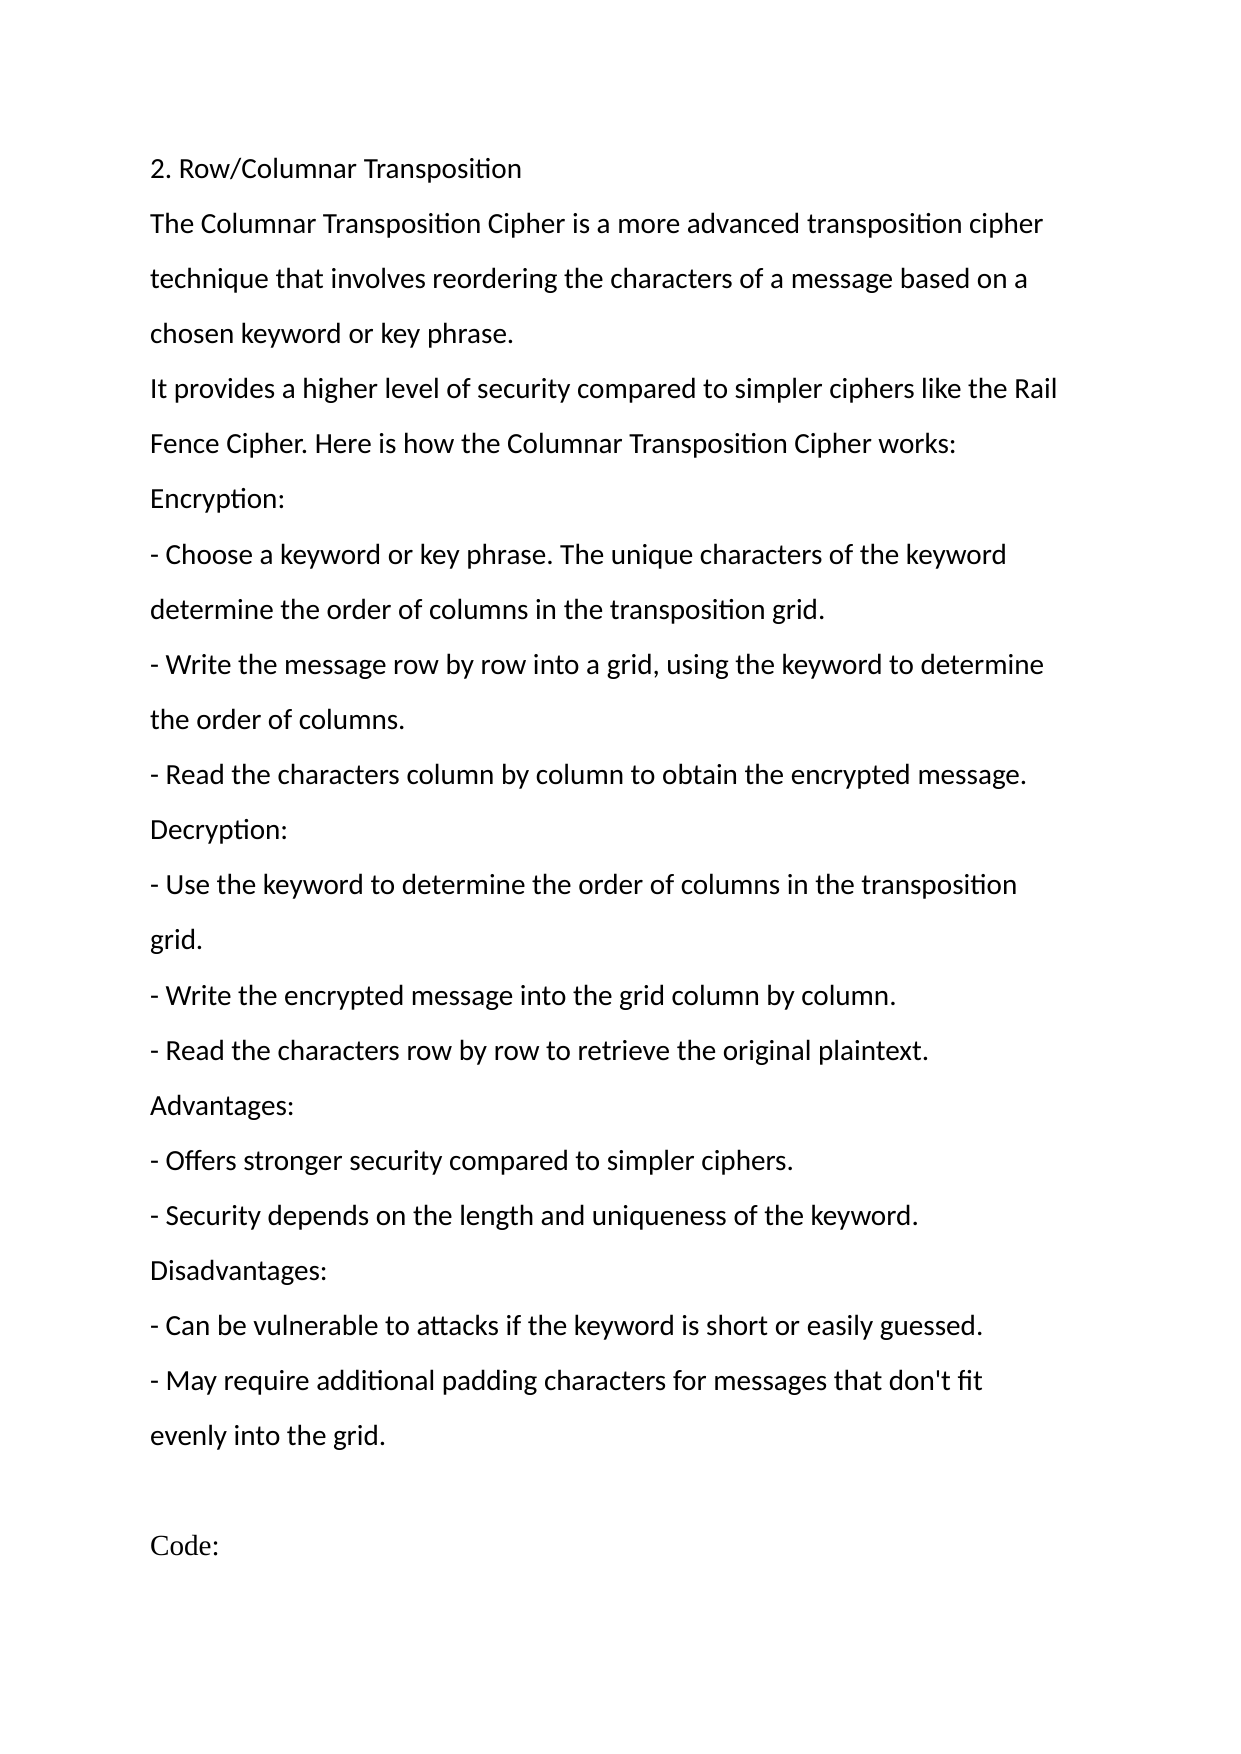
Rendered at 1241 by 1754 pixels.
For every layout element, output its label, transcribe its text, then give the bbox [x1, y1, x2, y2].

text It provides a higher level of security compared to simpler ciphers like the Rail [150, 370, 1090, 406]
text - Write the encrypted message into the grid column by column. [150, 977, 1090, 1012]
text grid. [150, 921, 1090, 957]
text - Offers stronger security compared to simpler ciphers. [150, 1142, 1090, 1177]
text chosen keyword or key phrase. [150, 315, 1090, 351]
text determine the order of columns in the transposition grid. [150, 591, 1090, 626]
text Decryption: [150, 811, 1090, 847]
text - Can be vulnerable to attacks if the keyword is short or easily guessed. [150, 1307, 1090, 1343]
text - Use the keyword to determine the order of columns in the transposition [150, 866, 1090, 902]
text 2. Row/Columnar Transposition [150, 150, 1090, 186]
text Disadvantages: [150, 1252, 1090, 1288]
text - Read the characters column by column to obtain the encrypted message. [150, 756, 1090, 792]
text Advantages: [150, 1087, 1090, 1122]
text - Read the characters row by row to retrieve the original plaintext. [150, 1032, 1090, 1067]
text technique that involves reordering the characters of a message based on a [150, 260, 1090, 296]
text the order of columns. [150, 701, 1090, 737]
text Fence Cipher. Here is how the Columnar Transposition Cipher works: [150, 426, 1090, 461]
text Code: [150, 1528, 1090, 1561]
text - Write the message row by row into a grid, using the keyword to determine [150, 646, 1090, 682]
text Encryption: [150, 481, 1090, 516]
text The Columnar Transposition Cipher is a more advanced transposition cipher [150, 205, 1090, 241]
text evenly into the grid. [150, 1417, 1090, 1453]
text - May require additional padding characters for messages that don't fit [150, 1362, 1090, 1398]
text - Security depends on the length and uniqueness of the keyword. [150, 1197, 1090, 1233]
text - Choose a keyword or key phrase. The unique characters of the keyword [150, 536, 1090, 571]
